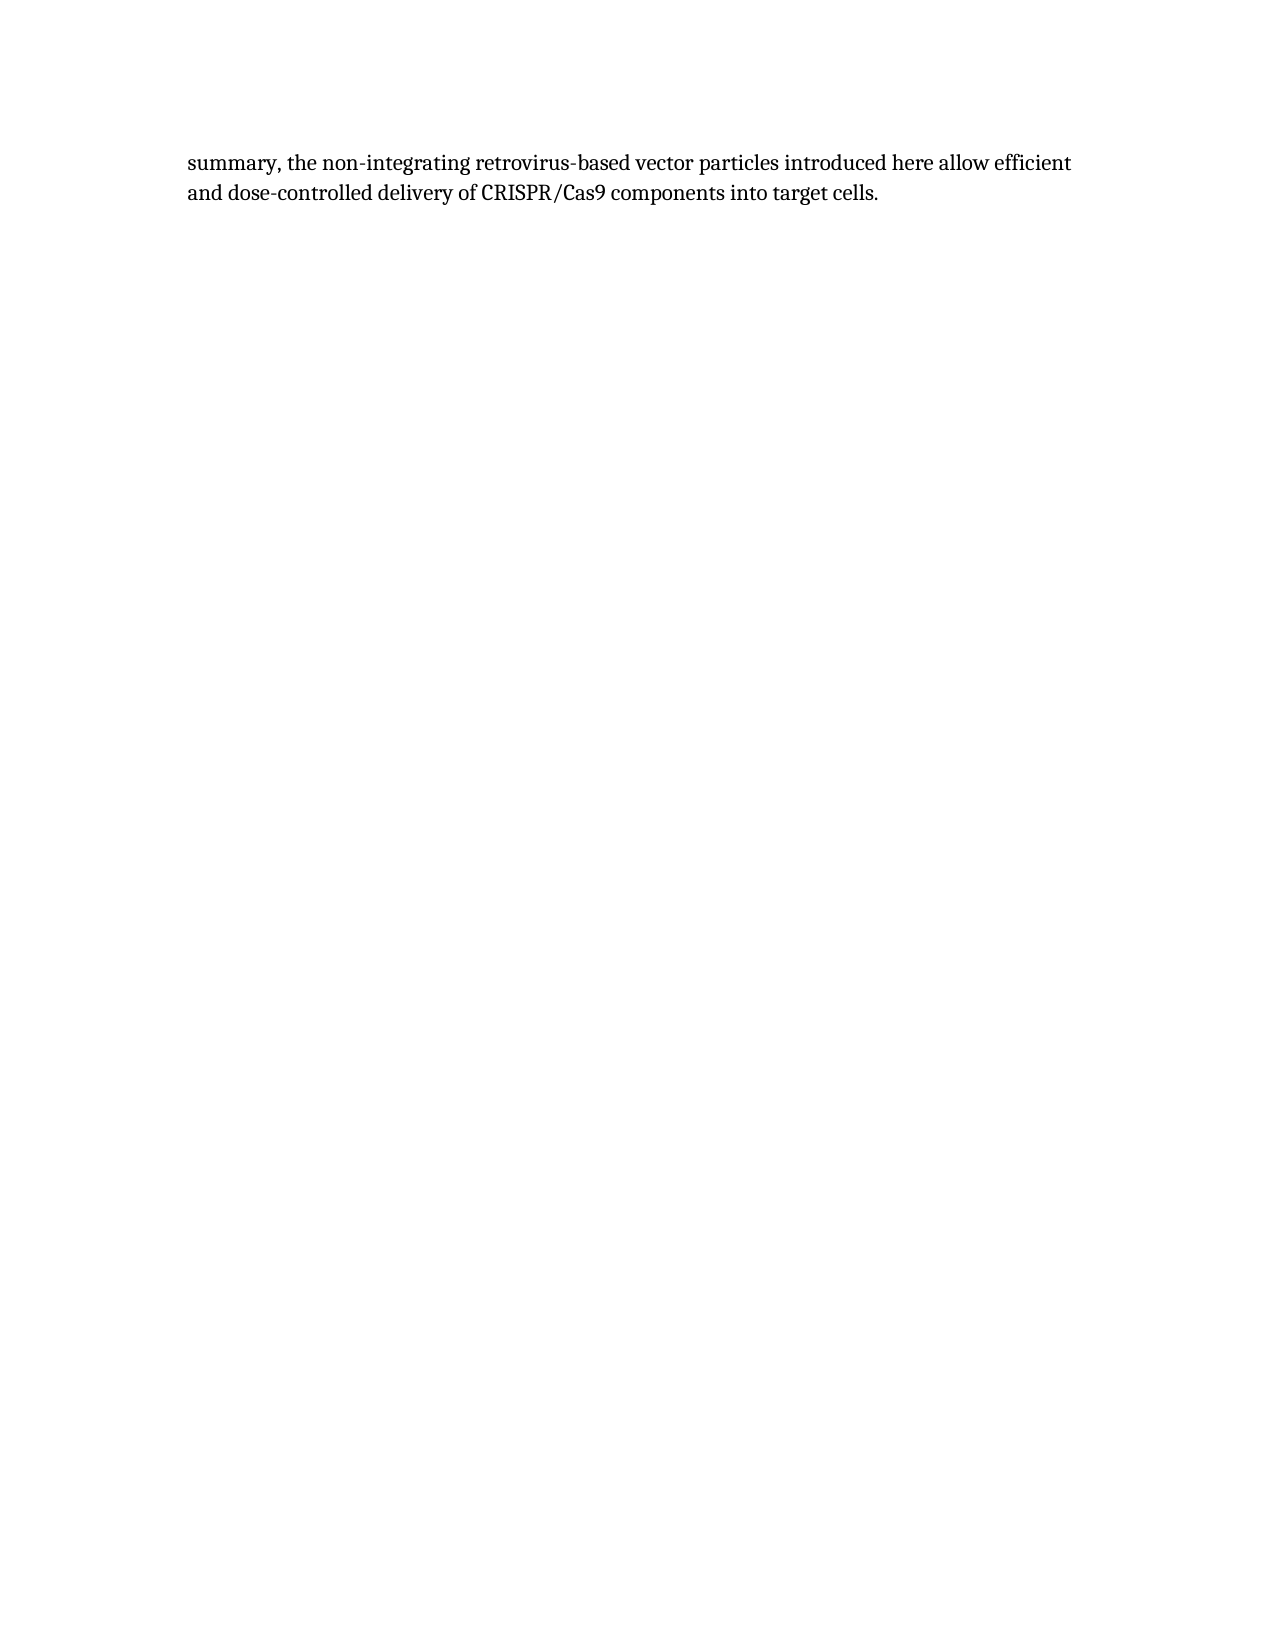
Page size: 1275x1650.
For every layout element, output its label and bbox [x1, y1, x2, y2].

text [187, 150, 1087, 207]
